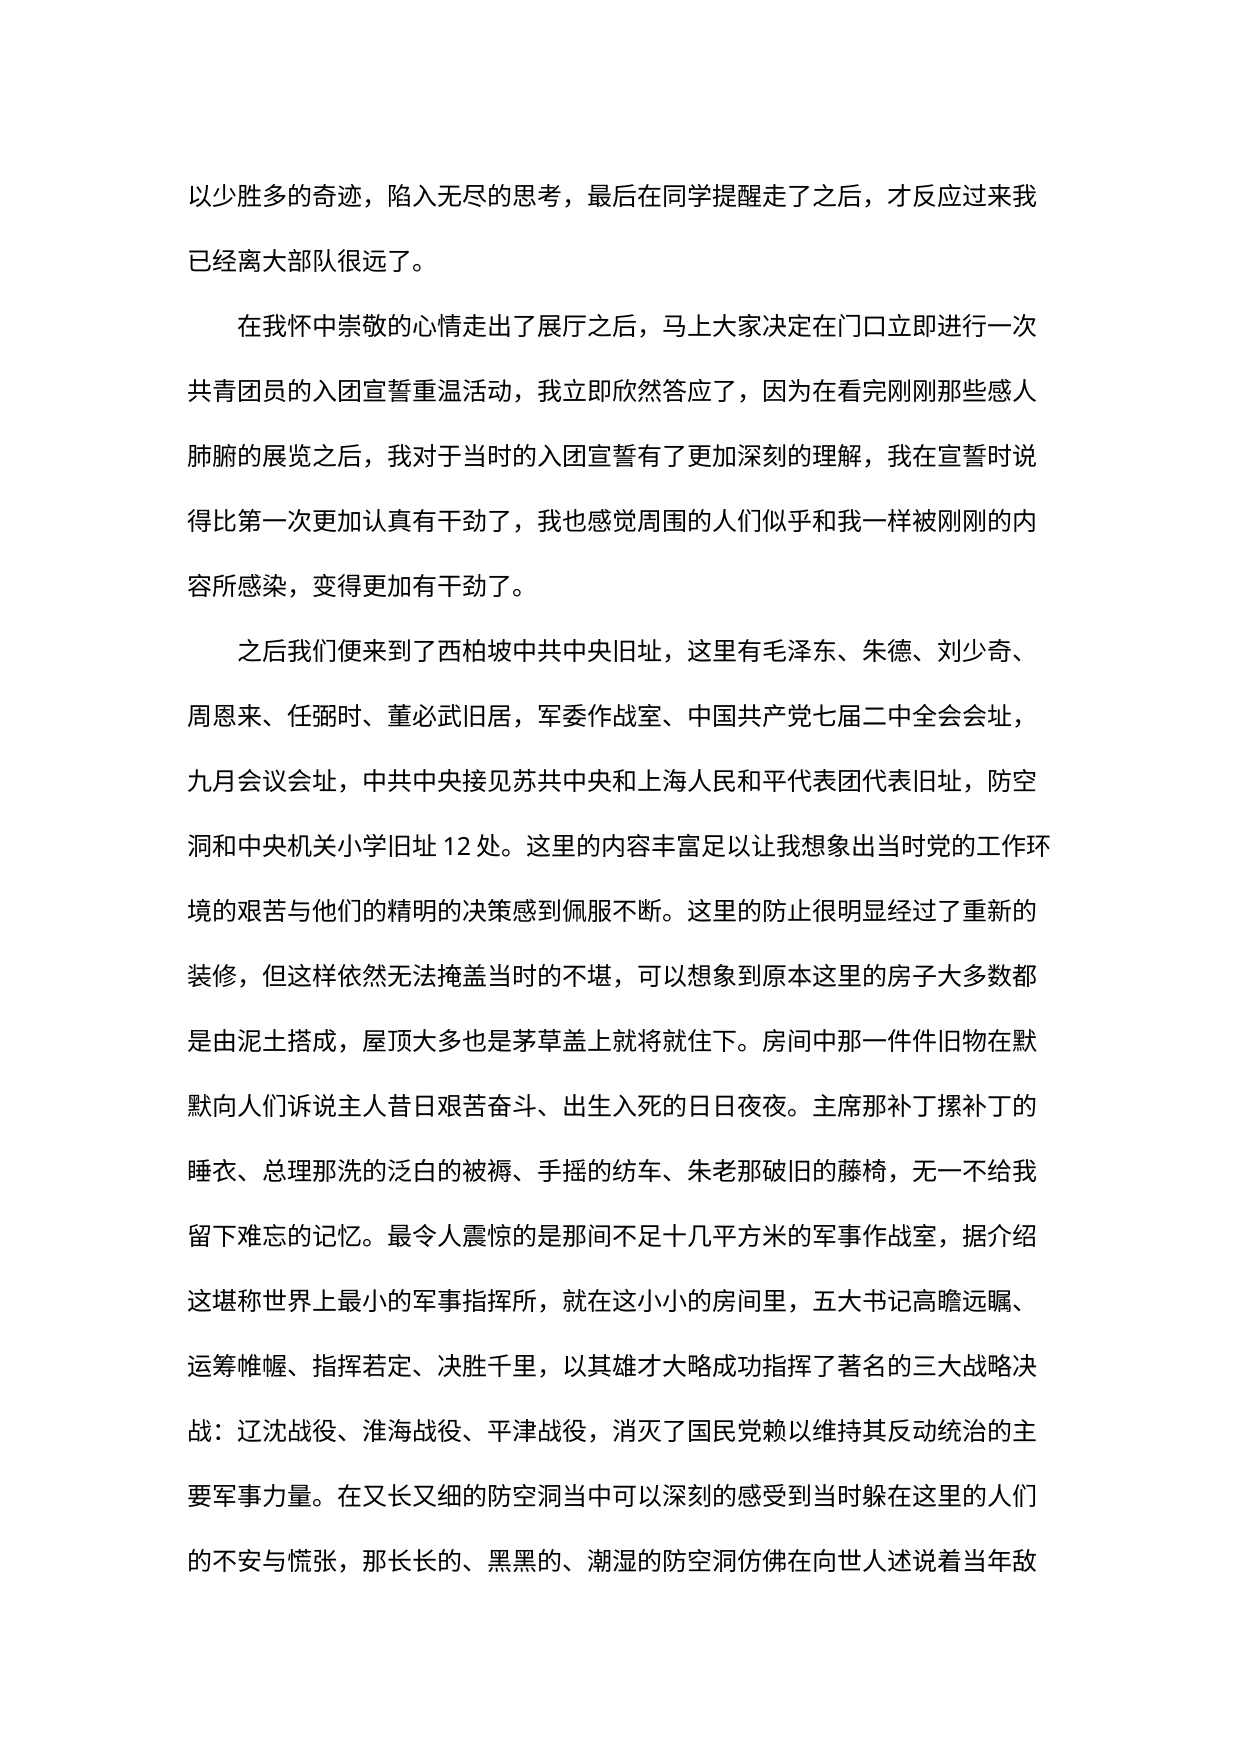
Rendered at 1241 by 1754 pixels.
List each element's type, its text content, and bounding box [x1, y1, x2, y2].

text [187, 617, 1053, 1592]
text 在我怀中崇敬的心情走出了展厅之后，马上大家决定在门口立即进行一次共青团员的入团宣誓重温活动，我立即欣然答应了，因为在看完刚刚那些感人肺腑的展览之后，我对于当时的入团宣誓有了更加深刻的理解，我在宣誓时说得比第一次更加认真有干劲了，我也感觉周围的人们似乎和我一样被刚刚的内容所感染，变得更加有干劲了。 [187, 292, 1053, 617]
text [187, 162, 1053, 292]
